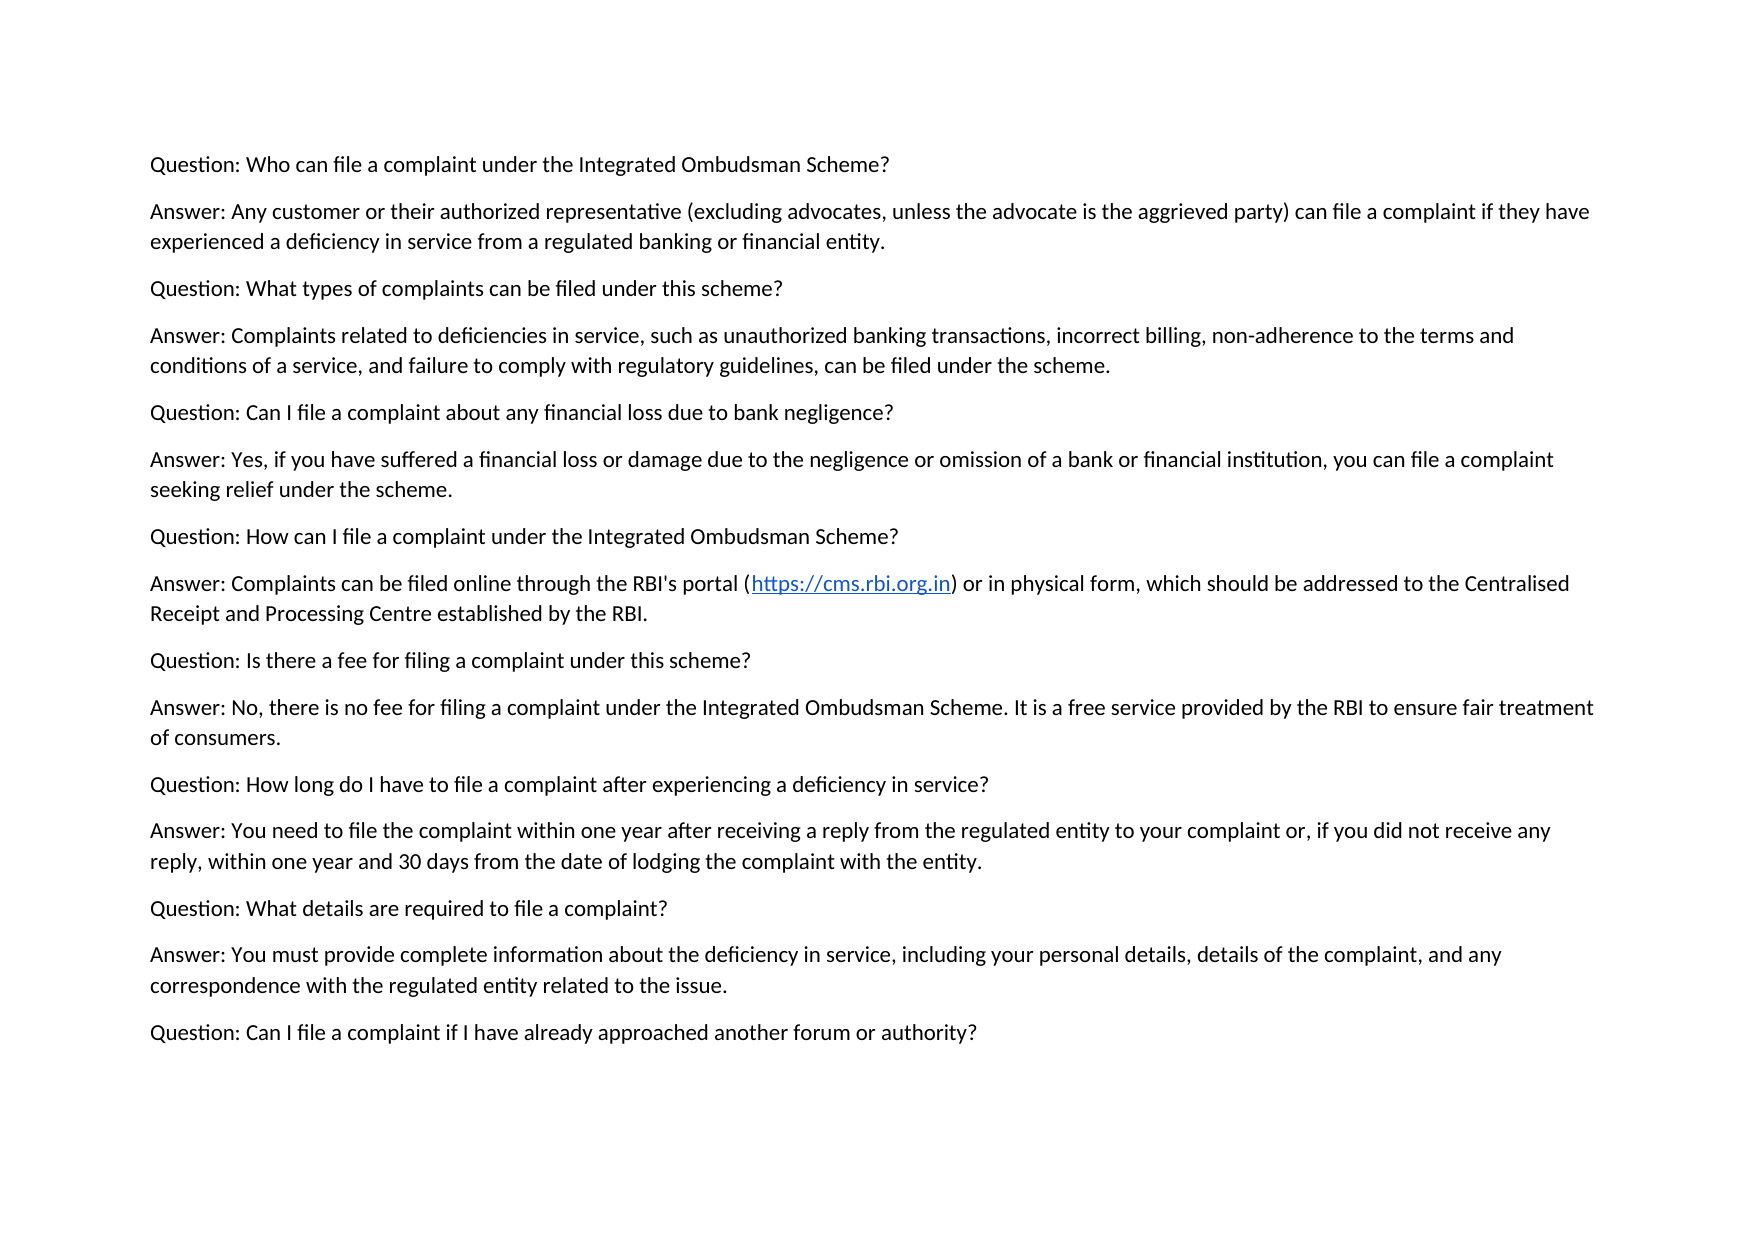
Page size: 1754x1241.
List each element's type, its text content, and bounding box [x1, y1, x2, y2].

text Question: What details are required to file a complaint? [150, 894, 1604, 922]
text Answer: Yes, if you have suffered a financial loss or damage due to the negligence or omission of a bank or financial institution, you can file a complaint seeking relief under the scheme. [150, 445, 1604, 503]
text Answer: Complaints related to deficiencies in service, such as unauthorized banking transactions, incorrect billing, non-adherence to the terms and conditions of a service, and failure to comply with regulatory guidelines, can be filed under the scheme. [150, 321, 1604, 379]
text Question: Who can file a complaint under the Integrated Ombudsman Scheme? [150, 150, 1604, 178]
text Answer: No, there is no fee for filing a complaint under the Integrated Ombudsman Scheme. It is a free service provided by the RBI to ensure fair treatment of consumers. [150, 693, 1604, 751]
text Question: Can I file a complaint if I have already approached another forum or authority? [150, 1018, 1604, 1046]
text Question: Can I file a complaint about any financial loss due to bank negligence? [150, 398, 1604, 426]
text Answer: Any customer or their authorized representative (excluding advocates, unless the advocate is the aggrieved party) can file a complaint if they have experienced a deficiency in service from a regulated banking or financial entity. [150, 197, 1604, 255]
text Answer: You need to file the complaint within one year after receiving a reply from the regulated entity to your complaint or, if you did not receive any reply, within one year and 30 days from the date of lodging the complaint with the entity. [150, 817, 1604, 875]
text Question: How can I file a complaint under the Integrated Ombudsman Scheme? [150, 522, 1604, 550]
text Question: How long do I have to file a complaint after experiencing a deficiency in service? [150, 770, 1604, 798]
text Answer: You must provide complete information about the deficiency in service, including your personal details, details of the complaint, and any correspondence with the regulated entity related to the issue. [150, 941, 1604, 999]
text Answer: Complaints can be filed online through the RBI's portal (https://cms.rbi.org.in) or in physical form, which should be addressed to the Centralised Receipt and Processing Centre established by the RBI. [150, 569, 1604, 627]
text Question: Is there a fee for filing a complaint under this scheme? [150, 646, 1604, 674]
text Question: What types of complaints can be filed under this scheme? [150, 274, 1604, 302]
